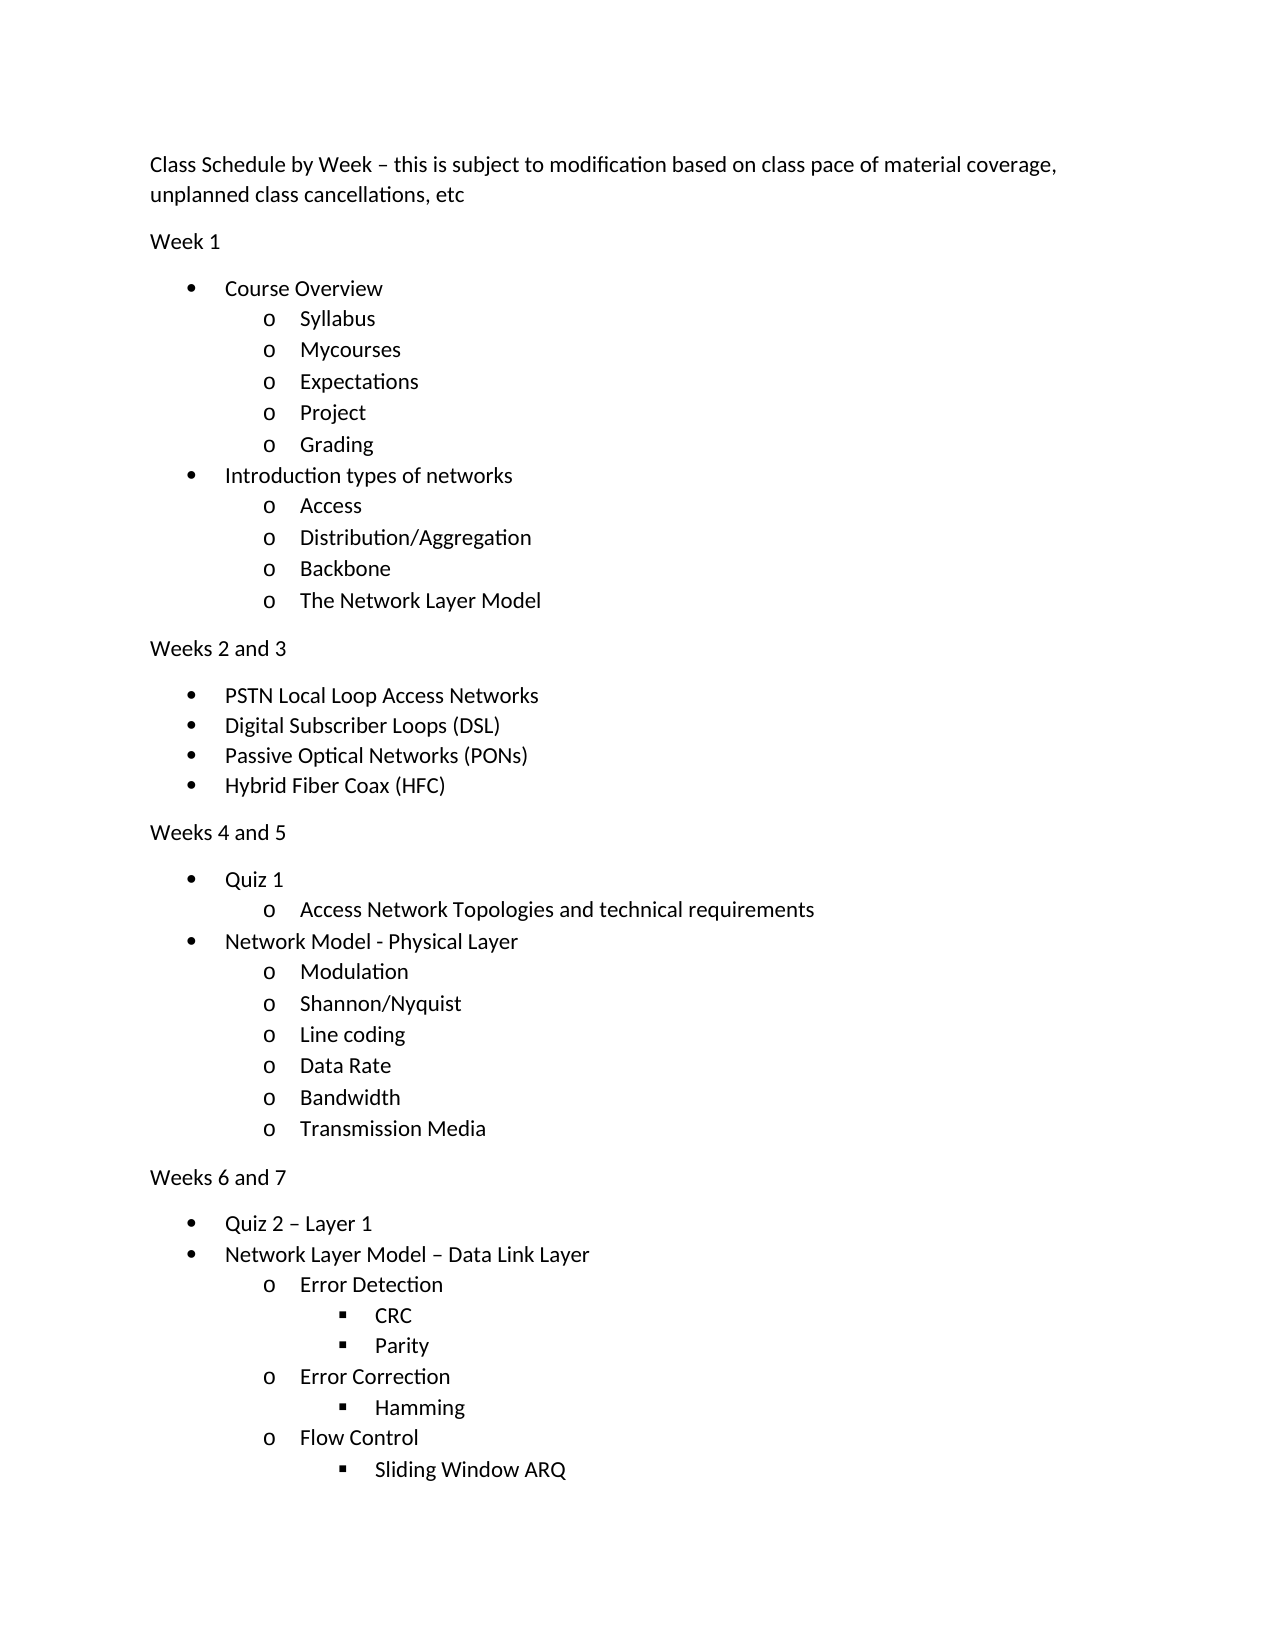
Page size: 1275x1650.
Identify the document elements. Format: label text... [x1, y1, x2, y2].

list Hybrid Fiber Coax (HFC) [187, 772, 1125, 800]
text Weeks 6 and 7 [150, 1163, 1125, 1191]
list Syllabus [262, 304, 1125, 333]
list Data Rate [262, 1052, 1125, 1081]
list Passive Optical Networks (PONs) [187, 741, 1125, 769]
list Error Correction [262, 1362, 1125, 1391]
list CRC [337, 1301, 1125, 1329]
list Parity [337, 1332, 1125, 1360]
list Flow Control [262, 1423, 1125, 1453]
list Transmission Media [262, 1114, 1125, 1144]
list Grading [262, 430, 1125, 459]
list Line coding [262, 1020, 1125, 1049]
list PSTN Local Loop Access Networks [187, 681, 1125, 709]
text Weeks 4 and 5 [150, 818, 1125, 847]
list Mycourses [262, 336, 1125, 365]
list Access [262, 492, 1125, 521]
list Quiz 1 [187, 865, 1125, 893]
list Course Overview [187, 274, 1125, 302]
list Digital Subscriber Loops (DSL) [187, 711, 1125, 739]
list Quiz 2 – Layer 1 [187, 1209, 1125, 1238]
list Hamming [337, 1393, 1125, 1421]
list Expectations [262, 367, 1125, 396]
list Distribution/Aggregation [262, 523, 1125, 552]
list Access Network Topologies and technical requirements [262, 896, 1125, 925]
list Shannon/Nyquist [262, 989, 1125, 1018]
list Bandwidth [262, 1083, 1125, 1112]
text Class Schedule by Week – this is subject to modification based on class pace of material coverage, unplanned class cancellations, etc [150, 150, 1125, 208]
list Network Layer Model – Data Link Layer [187, 1240, 1125, 1268]
list Introduction types of networks [187, 461, 1125, 489]
list Modulation [262, 957, 1125, 986]
text Weeks 2 and 3 [150, 634, 1125, 662]
list Backbone [262, 554, 1125, 584]
list The Network Layer Model [262, 586, 1125, 615]
list Sliding Window ARQ [337, 1455, 1125, 1483]
text Week 1 [150, 227, 1125, 255]
list Network Model - Physical Layer [187, 927, 1125, 955]
list Project [262, 398, 1125, 428]
list Error Detection [262, 1270, 1125, 1299]
